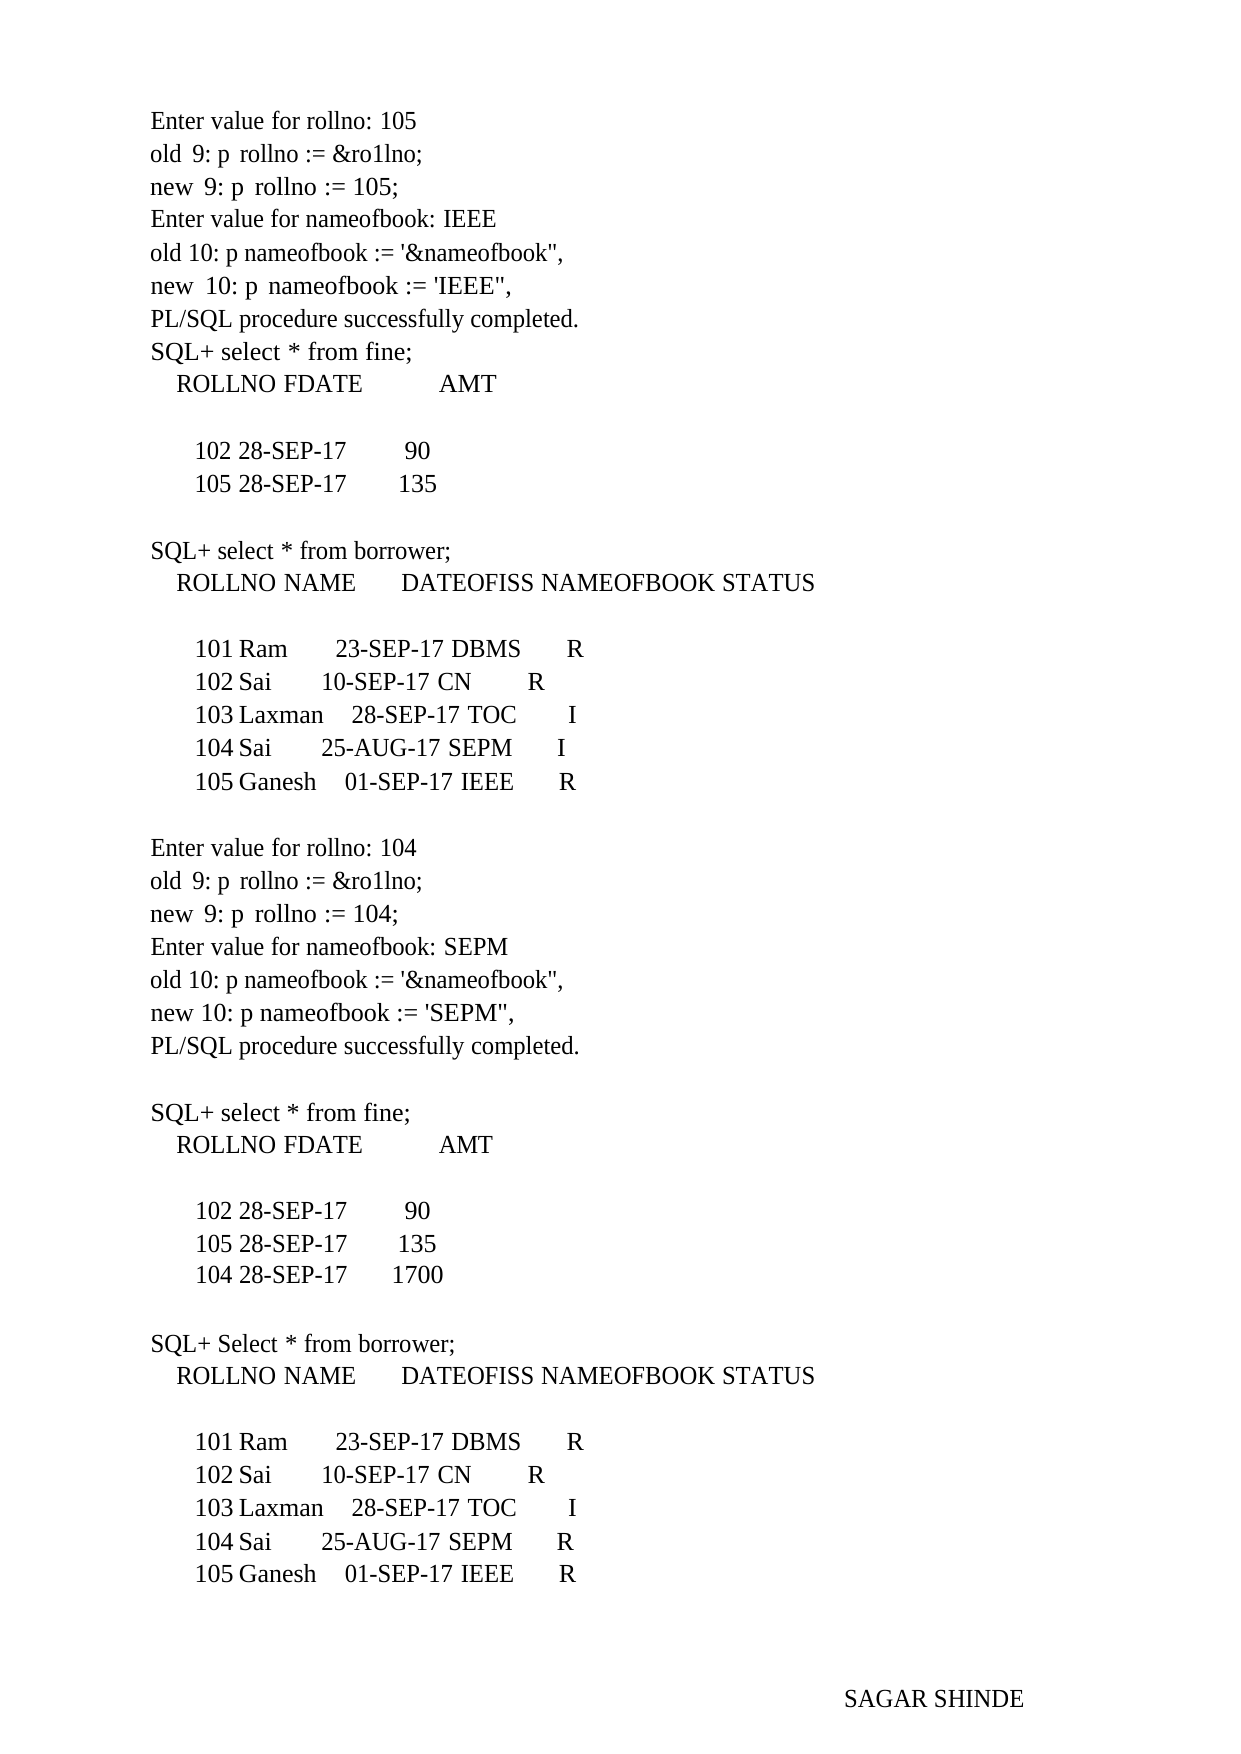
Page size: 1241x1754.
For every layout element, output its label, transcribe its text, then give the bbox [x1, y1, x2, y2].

list Ram 23-SEP-17 DBMS R [194, 633, 1103, 663]
list Laxman 28-SEP-17 TOC I [194, 1492, 1103, 1522]
list Sai 25-AUG-17 SEPM R [194, 1526, 1103, 1556]
text SQL+ select * from borrower; [150, 535, 1103, 565]
table_header 90 [370, 1197, 447, 1227]
list Sai 25-AUG-17 SEPM I [194, 732, 1103, 762]
text ROLLNO NAME DATEOFISS NAMEOFBOOK STATUS [176, 1360, 1103, 1390]
list Ganesh 01-SEP-17 IEEE R [194, 1558, 1103, 1588]
table_cell 105 28-SEP-17 [190, 1227, 370, 1260]
text ROLLNO NAME DATEOFISS NAMEOFBOOK STATUS [176, 567, 1103, 597]
text ROLLNO FDATE AMT [176, 369, 1103, 398]
text 105 28-SEP-17 135 [194, 468, 1103, 498]
list Ram 23-SEP-17 DBMS R [194, 1426, 1103, 1456]
text Enter value for nameofbook: IEEE [150, 203, 1103, 233]
text Enter value for nameofbook: SEPM [150, 931, 1103, 961]
text PL/SQL procedure successfully completed. SQL+ select * from fine; [150, 303, 582, 366]
text SQL+ Select * from borrower; [150, 1328, 1103, 1358]
text Enter value for rollno: 104 old 9: p rollno := &ro1lno; new 9: p rollno := 104; [150, 832, 443, 928]
list Sai 10-SEP-17 CN R [194, 666, 1103, 696]
table_cell 104 28-SEP-17 [190, 1260, 370, 1291]
text old 10: p nameofbook := '&nameofbook", new 10: p nameofbook := 'SEPM", PL/SQL procedure successfully completed. [150, 964, 590, 1060]
table_cell 1700 [370, 1260, 447, 1291]
list Ganesh 01-SEP-17 IEEE R [194, 766, 1103, 796]
text old 10: p nameofbook := '&nameofbook", new 10: p nameofbook := 'IEEE", [150, 237, 600, 300]
list Laxman 28-SEP-17 TOC I [194, 699, 1103, 729]
table_header 102 28-SEP-17 [190, 1197, 370, 1227]
table_cell 135 [370, 1227, 447, 1260]
text Enter value for rollno: 105 old 9: p rollno := &ro1lno; new 9: p rollno := 105; [150, 105, 443, 201]
text 102 28-SEP-17 90 [194, 435, 1103, 465]
list Sai 10-SEP-17 CN R [194, 1459, 1103, 1489]
text SQL+ select * from fine; ROLLNO FDATE AMT [150, 1097, 493, 1159]
